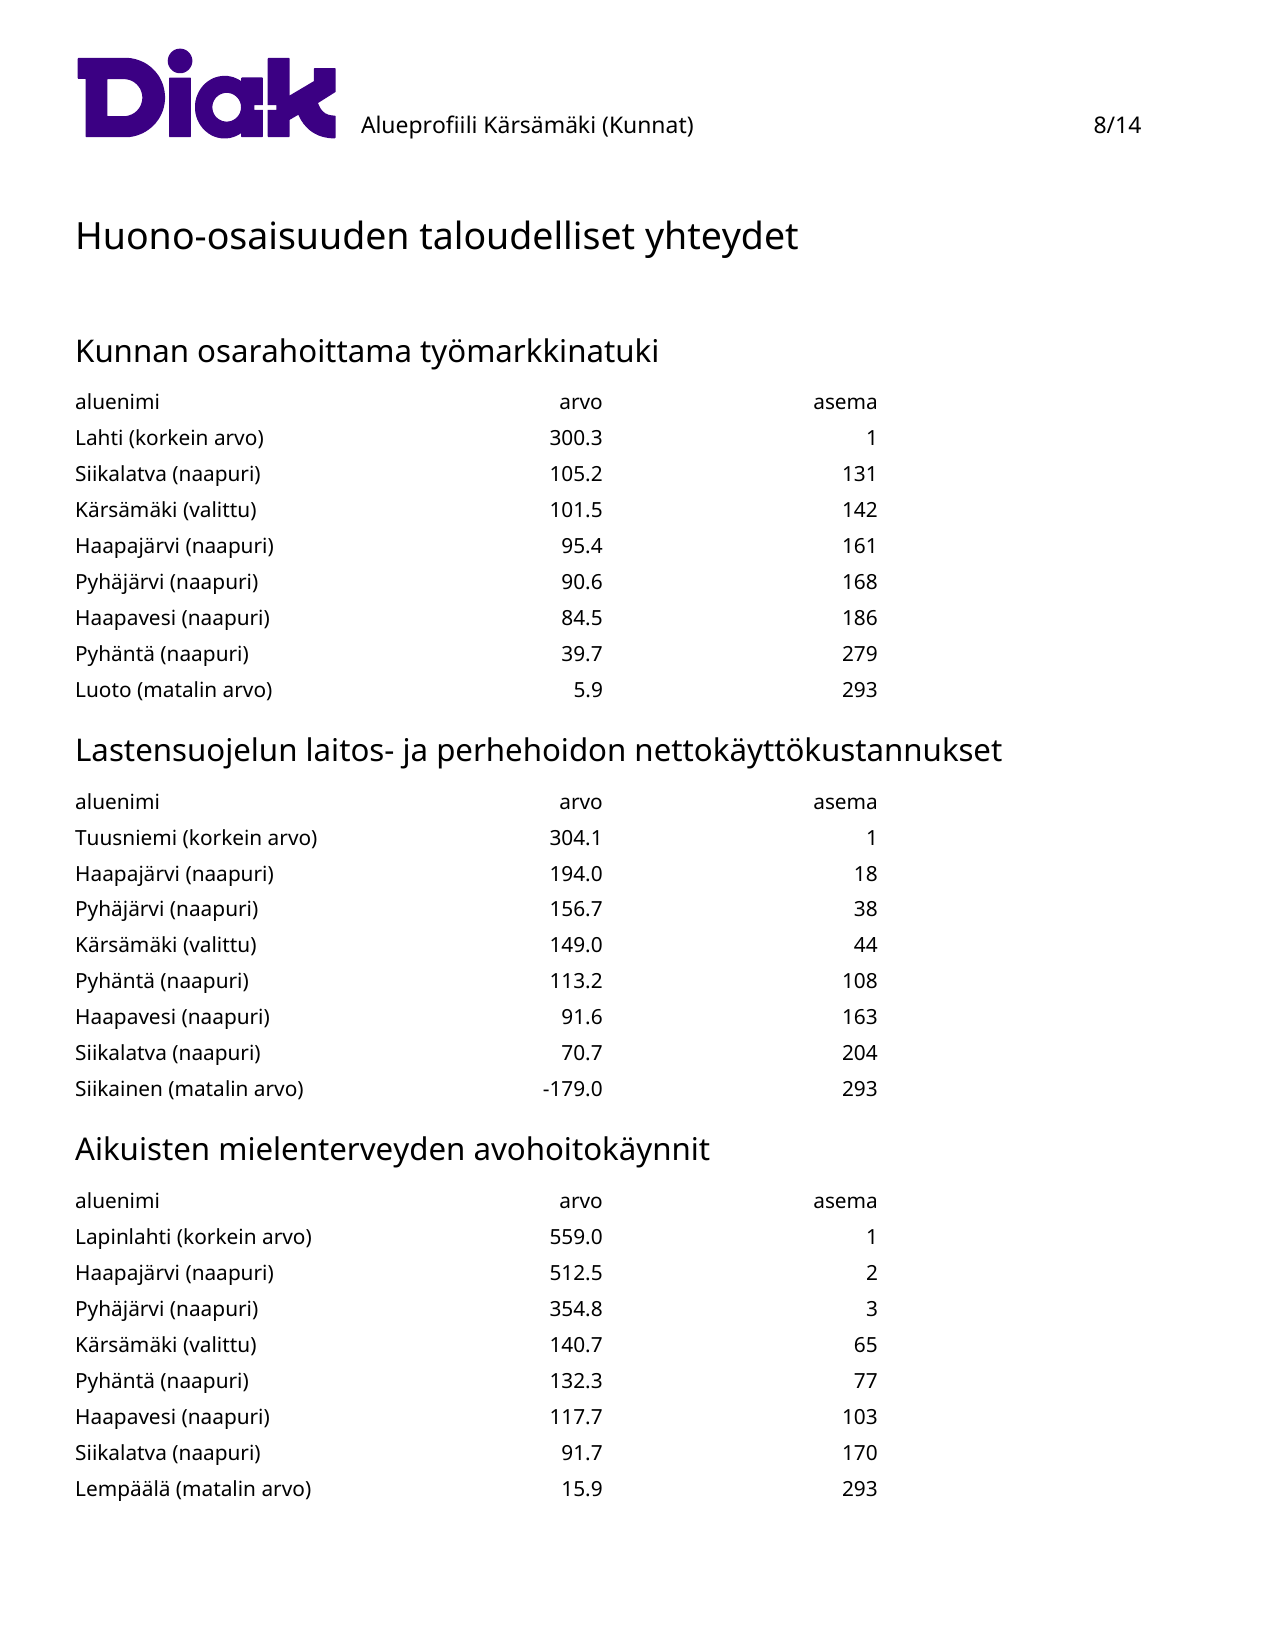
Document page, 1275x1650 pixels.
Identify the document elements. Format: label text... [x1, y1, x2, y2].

table_header arvo [339, 1183, 614, 1218]
table_cell 3 [614, 1290, 889, 1326]
table_cell 279 [614, 635, 889, 671]
table_cell Siikalatva (naapuri) [64, 1434, 339, 1470]
table_header aluenimi [64, 384, 339, 419]
table_cell 170 [614, 1434, 889, 1470]
table_cell 91.7 [339, 1434, 614, 1470]
table_cell 38 [614, 891, 889, 927]
table_cell Lapinlahti (korkein arvo) [64, 1218, 339, 1254]
table_header arvo [339, 783, 614, 819]
subtitle Huono-osaisuuden taloudelliset yhteydet [75, 209, 1200, 261]
table_cell 140.7 [339, 1326, 614, 1362]
table_cell Lahti (korkein arvo) [64, 420, 339, 456]
table_cell 293 [614, 1071, 889, 1106]
table_header aluenimi [64, 783, 339, 819]
table_cell Pyhäjärvi (naapuri) [64, 891, 339, 927]
table_cell 163 [614, 999, 889, 1034]
table_cell 161 [614, 528, 889, 563]
table_cell 168 [614, 563, 889, 599]
table_cell Kärsämäki (valittu) [64, 491, 339, 527]
table_cell 132.3 [339, 1362, 614, 1398]
table_cell 101.5 [339, 491, 614, 527]
table_cell 512.5 [339, 1254, 614, 1290]
table_cell 1 [614, 819, 889, 855]
table_cell Pyhäntä (naapuri) [64, 635, 339, 671]
table_cell 44 [614, 927, 889, 963]
table_cell Siikalatva (naapuri) [64, 1035, 339, 1071]
table_cell 5.9 [339, 671, 614, 707]
table_cell Pyhäntä (naapuri) [64, 963, 339, 999]
table_cell Lempäälä (matalin arvo) [64, 1470, 339, 1506]
table_cell 70.7 [339, 1035, 614, 1071]
table_cell Haapavesi (naapuri) [64, 999, 339, 1034]
table_cell 39.7 [339, 635, 614, 671]
table_cell 18 [614, 855, 889, 891]
table_cell 142 [614, 491, 889, 527]
table_cell Haapajärvi (naapuri) [64, 528, 339, 563]
table_cell 95.4 [339, 528, 614, 563]
table_cell 204 [614, 1035, 889, 1071]
table_cell 103 [614, 1398, 889, 1434]
table_cell Haapajärvi (naapuri) [64, 1254, 339, 1290]
table_cell 559.0 [339, 1218, 614, 1254]
table_cell Siikainen (matalin arvo) [64, 1071, 339, 1106]
table_header asema [614, 1183, 889, 1218]
table_cell 300.3 [339, 420, 614, 456]
table_header asema [614, 384, 889, 419]
table_cell 304.1 [339, 819, 614, 855]
table_cell Haapajärvi (naapuri) [64, 855, 339, 891]
table_header arvo [339, 384, 614, 419]
table_header aluenimi [64, 1183, 339, 1218]
table_cell 91.6 [339, 999, 614, 1034]
table_cell 84.5 [339, 599, 614, 635]
table_cell 293 [614, 671, 889, 707]
table_cell Pyhäjärvi (naapuri) [64, 1290, 339, 1326]
table_cell Pyhäjärvi (naapuri) [64, 563, 339, 599]
table_cell 2 [614, 1254, 889, 1290]
table_cell -179.0 [339, 1071, 614, 1106]
table_cell 77 [614, 1362, 889, 1398]
subtitle Aikuisten mielenterveyden avohoitokäynnit [75, 1127, 1200, 1170]
table_cell 131 [614, 456, 889, 491]
table_cell Siikalatva (naapuri) [64, 456, 339, 491]
table_cell 186 [614, 599, 889, 635]
table_cell Pyhäntä (naapuri) [64, 1362, 339, 1398]
table_cell 1 [614, 1218, 889, 1254]
table_cell 117.7 [339, 1398, 614, 1434]
table_cell 113.2 [339, 963, 614, 999]
table_cell 65 [614, 1326, 889, 1362]
table_cell Luoto (matalin arvo) [64, 671, 339, 707]
table_cell Kärsämäki (valittu) [64, 1326, 339, 1362]
table_cell 149.0 [339, 927, 614, 963]
table_cell 194.0 [339, 855, 614, 891]
table_cell 1 [614, 420, 889, 456]
table_cell Kärsämäki (valittu) [64, 927, 339, 963]
table_header asema [614, 783, 889, 819]
table_cell 354.8 [339, 1290, 614, 1326]
table_cell Tuusniemi (korkein arvo) [64, 819, 339, 855]
table_cell Haapavesi (naapuri) [64, 599, 339, 635]
table_cell Haapavesi (naapuri) [64, 1398, 339, 1434]
subtitle Lastensuojelun laitos- ja perhehoidon nettokäyttökustannukset [75, 728, 1200, 771]
table_cell 105.2 [339, 456, 614, 491]
table_cell 90.6 [339, 563, 614, 599]
subtitle Kunnan osarahoittama työmarkkinatuki [75, 328, 1200, 371]
table_cell 293 [614, 1470, 889, 1506]
table_cell 108 [614, 963, 889, 999]
table_cell 15.9 [339, 1470, 614, 1506]
table_cell 156.7 [339, 891, 614, 927]
